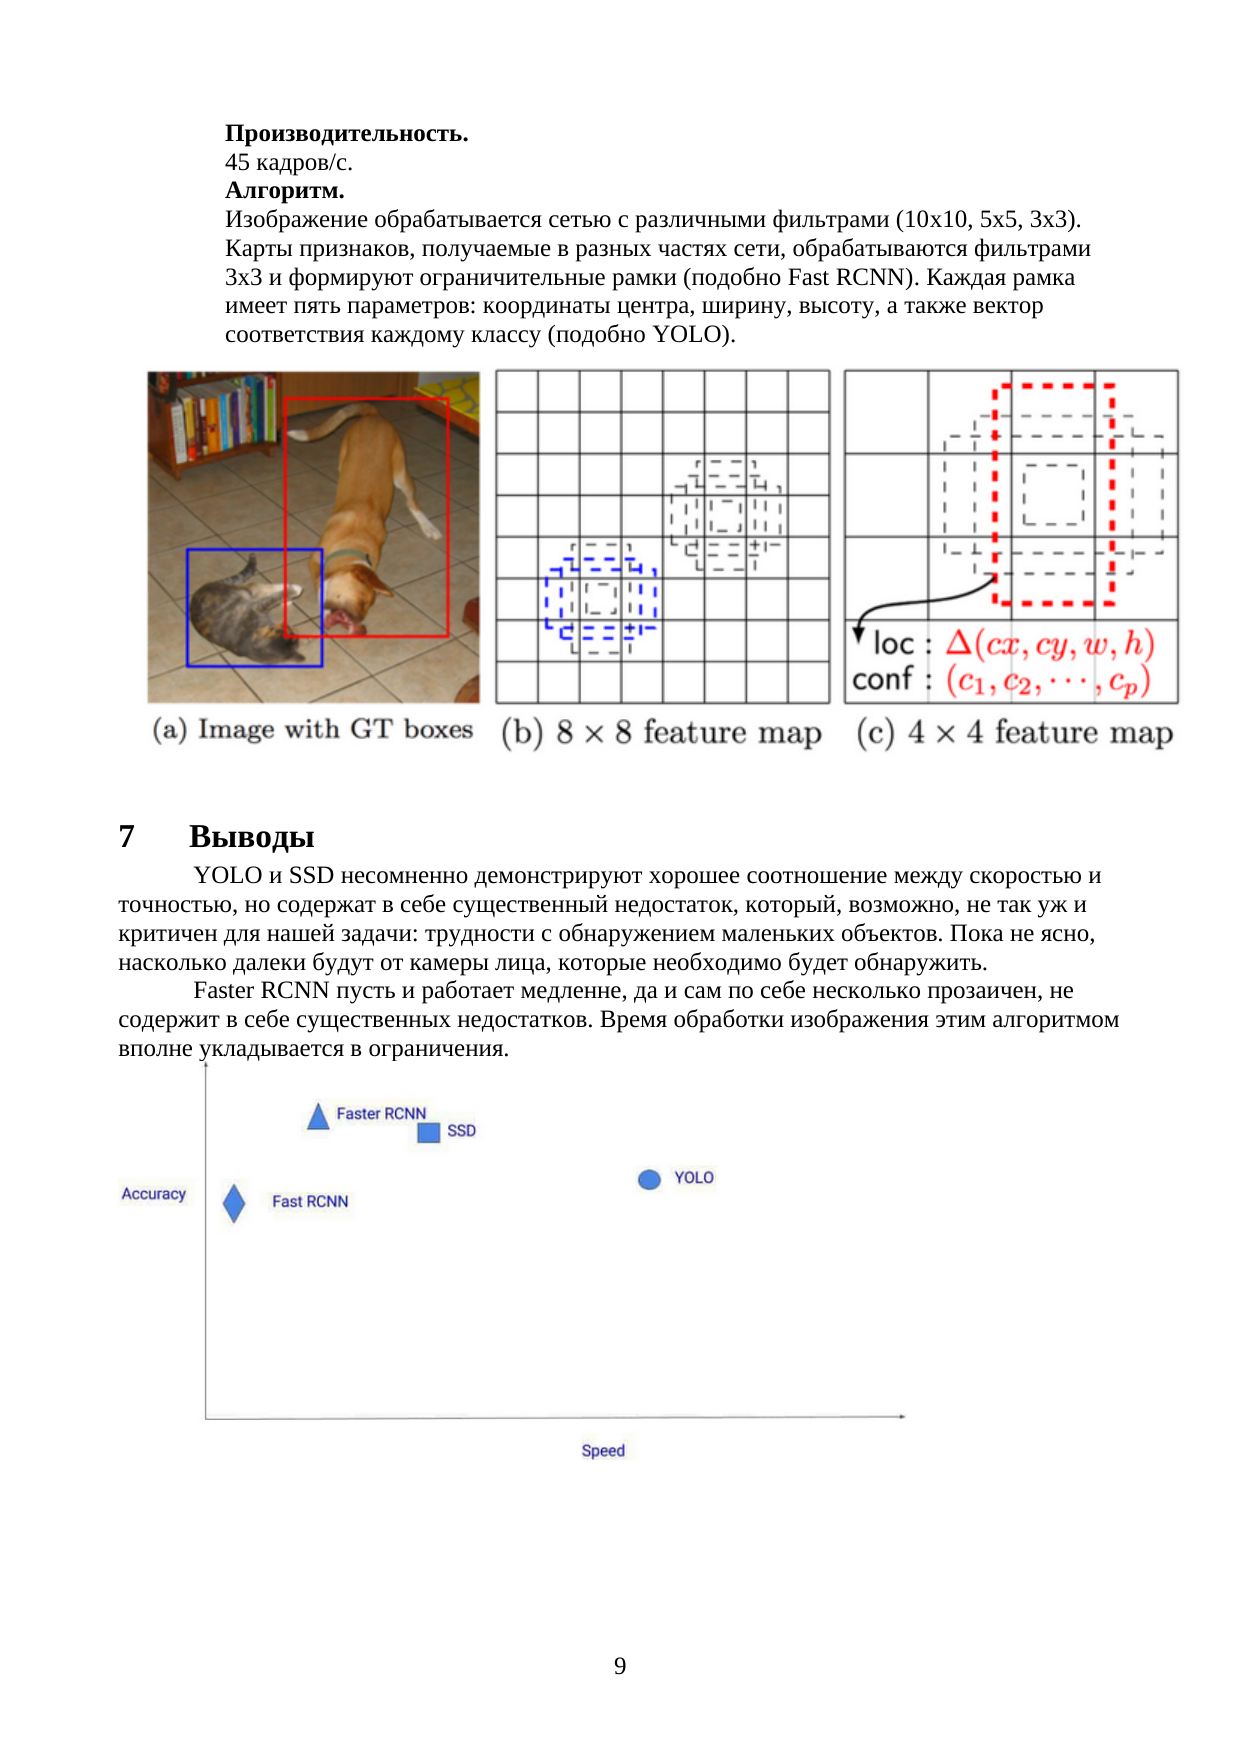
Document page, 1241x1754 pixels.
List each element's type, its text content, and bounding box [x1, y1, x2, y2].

list Изображение обрабатывается сетью с различными фильтрами (10x10, 5x5, 3x3). Карты признаков, получаемые в разных частях сети, обрабатываются фильтрами 3x3 и формируют ограничительные рамки (подобно Fast RCNN). Каждая рамка имеет пять параметров: координаты центра, ширину, высоту, а также вектор соответствия каждому классу (подобно YOLO). [225, 204, 1122, 348]
text Faster RCNN пусть и работает медленне, да и сам по себе несколько прозаичен, не содержит в себе существенных недостатков. Время обработки изображения этим алгоритмом вполне укладывается в ограничения. [118, 976, 1122, 1062]
subtitle Выводы [118, 816, 1122, 854]
list Производительность. [165, 118, 1122, 147]
text YOLO и SSD несомненно демонстрируют хорошее соотношение между скоростью и точностью, но содержат в себе существенный недостаток, который, возможно, не так уж и критичен для нашей задачи: трудности с обнаружением маленьких объектов. Пока не ясно, насколько далеки будут от камеры лица, которые необходимо будет обнаружить. [118, 861, 1122, 976]
list 45 кадров/с. [165, 147, 1122, 176]
picture [118, 1061, 908, 1462]
list Алгоритм. [165, 176, 1122, 204]
picture [118, 348, 1209, 763]
